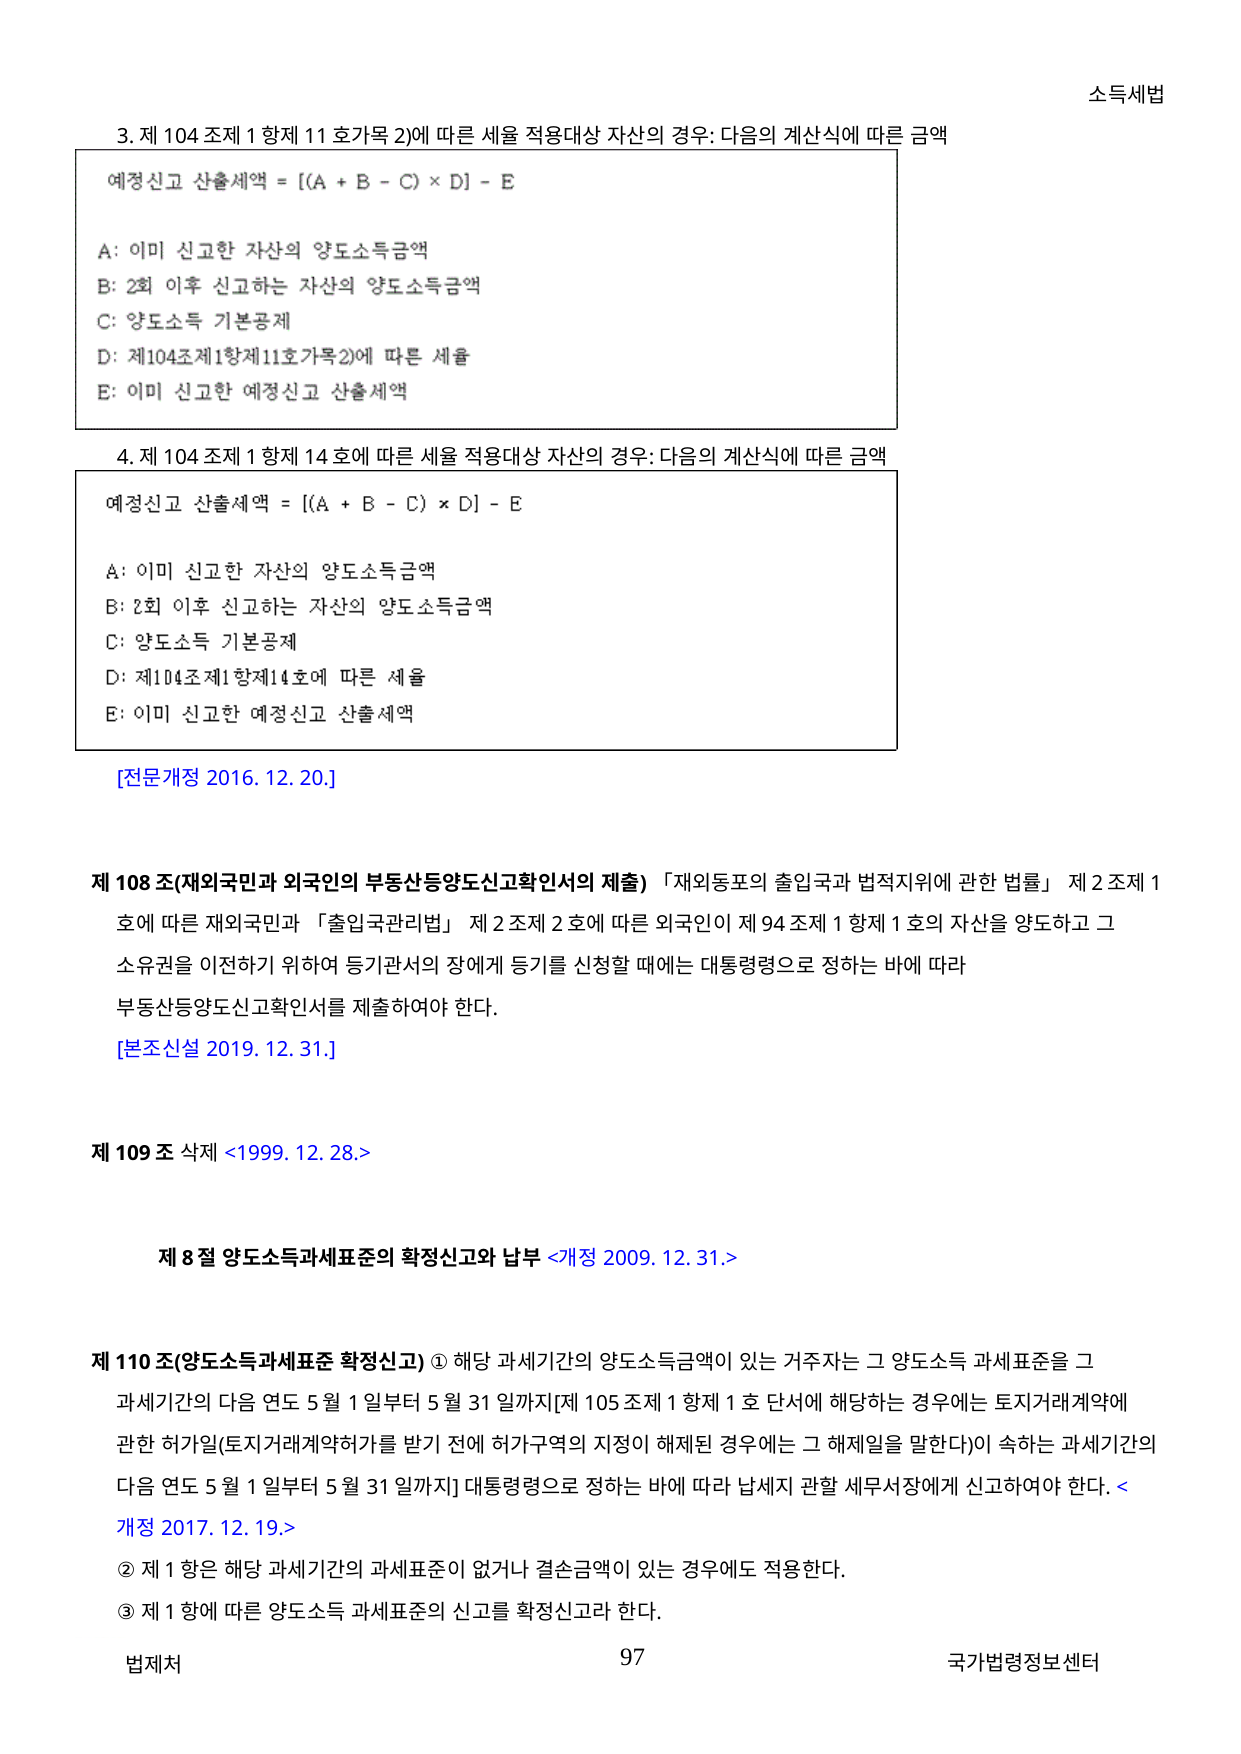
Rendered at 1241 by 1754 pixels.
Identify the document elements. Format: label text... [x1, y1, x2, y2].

text [본조신설 2019. 12. 31.] [117, 1021, 1165, 1063]
text 3. 제104조제1항제11호가목2)에 따른 세율 적용대상 자산의 경우: 다음의 계산식에 따른 금액 [117, 108, 1165, 150]
text 4. 제104조제1항제14호에 따른 세율 적용대상 자산의 경우: 다음의 계산식에 따른 금액 [117, 429, 1165, 471]
text 제108조(재외국민과 외국인의 부동산등양도신고확인서의 제출) 「재외동포의 출입국과 법적지위에 관한 법률」 제2조제1호에 따른 재외국민과 「출입국관리법」 제2조제2호에 따른 외국인이 제94조제1항제1호의 자산을 양도하고 그 소유권을 이전하기 위하여 등기관서의 장에게 등기를 신청할 때에는 대통령령으로 정하는 바에 따라 부동산등양도신고확인서를 제출하여야 한다. [92, 854, 1165, 1021]
picture [75, 149, 898, 430]
text [전문개정 2016. 12. 20.] [117, 750, 1165, 792]
picture [75, 470, 898, 751]
text 제8절 양도소득과세표준의 확정신고와 납부 <개정 2009. 12. 31.> [158, 1229, 1165, 1271]
text ② 제1항은 해당 과세기간의 과세표준이 없거나 결손금액이 있는 경우에도 적용한다. [117, 1542, 1165, 1583]
text ③ 제1항에 따른 양도소득 과세표준의 신고를 확정신고라 한다. [117, 1583, 1165, 1625]
text 제109조 삭제 <1999. 12. 28.> [92, 1125, 1165, 1167]
